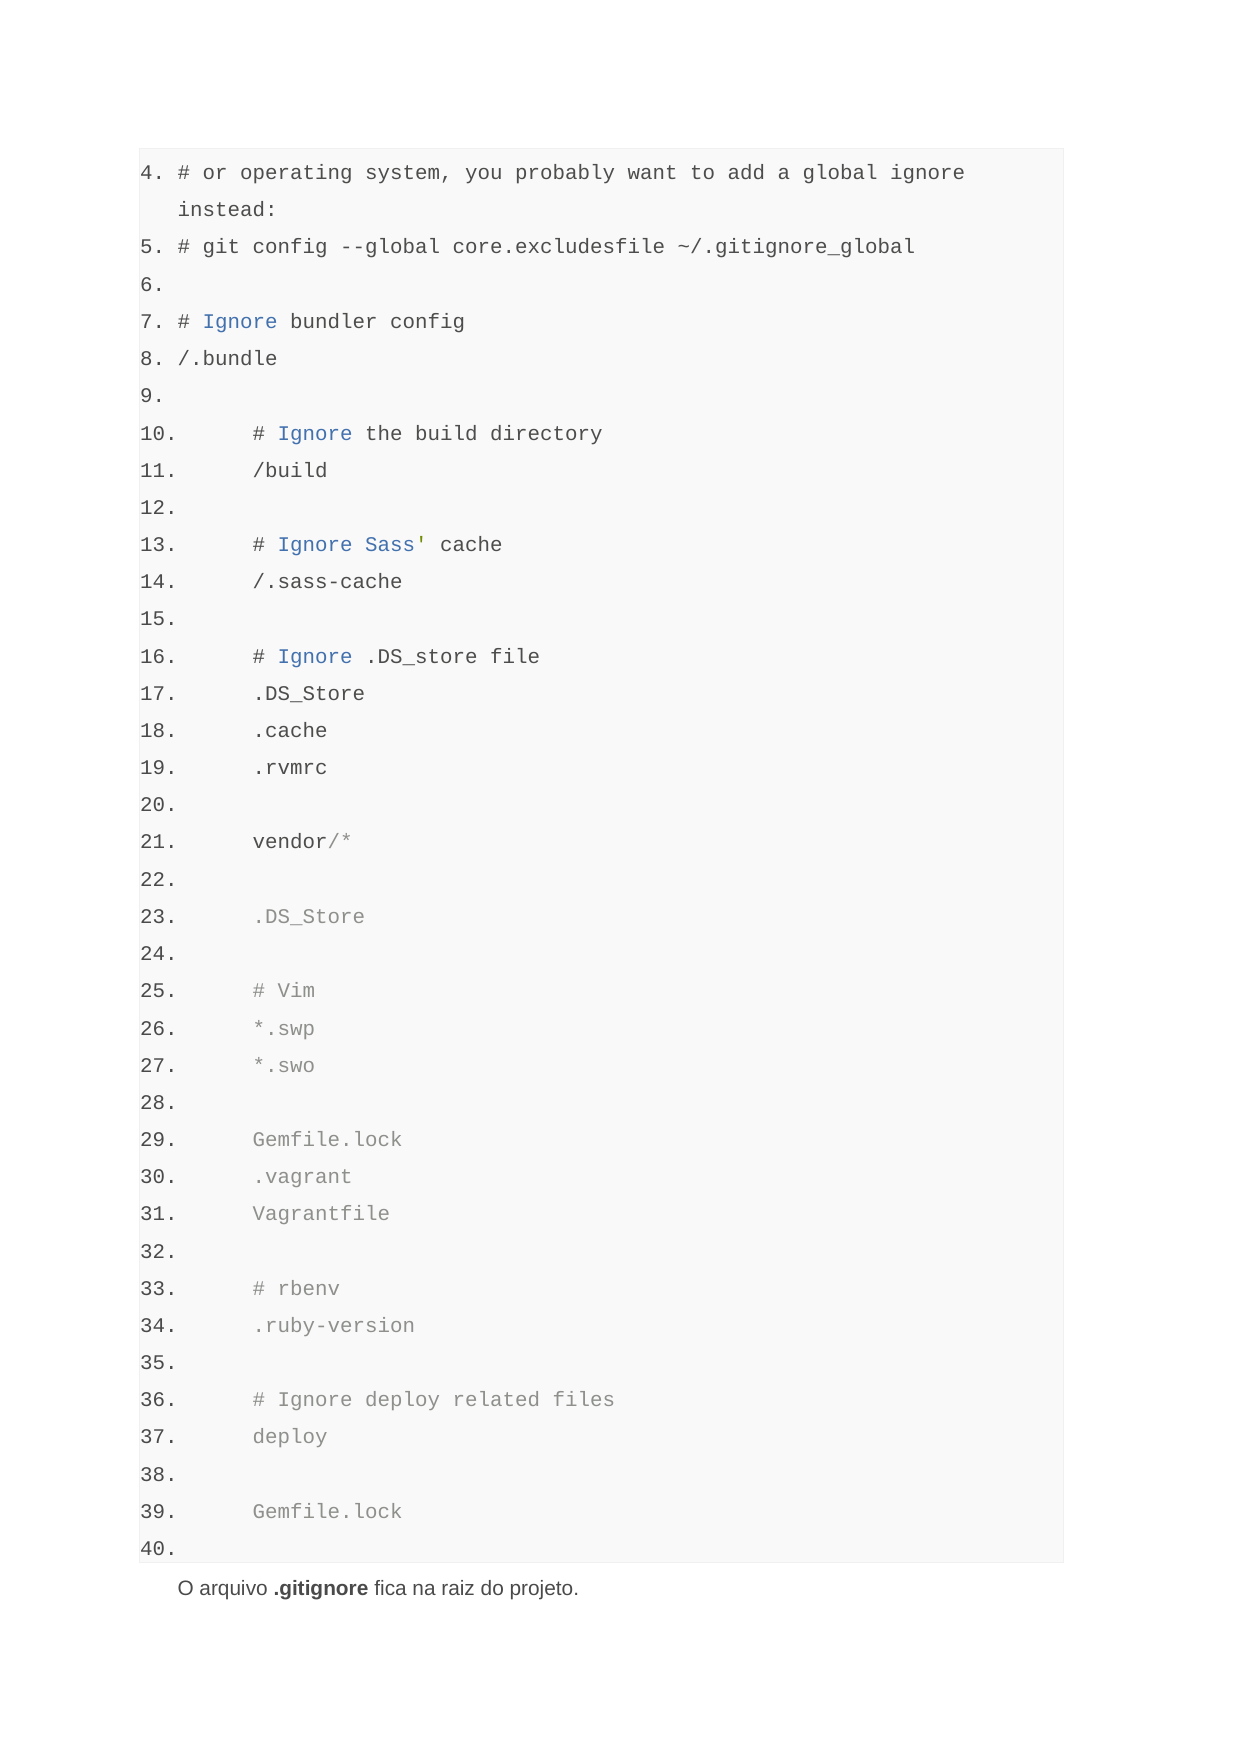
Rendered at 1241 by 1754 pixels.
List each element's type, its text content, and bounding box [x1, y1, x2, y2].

list # rbenv [140, 1263, 1063, 1300]
list deploy [140, 1412, 1063, 1449]
list # or operating system, you probably want to add a global ignore instead: [140, 149, 1063, 222]
list .cache [140, 705, 1063, 743]
list .ruby-version [140, 1300, 1063, 1338]
list Vagrantfile [140, 1189, 1063, 1226]
list Gemfile.lock [140, 1114, 1063, 1152]
list /.bundle [140, 333, 1063, 371]
list /.sass-cache [140, 557, 1063, 594]
list vendor/* [140, 817, 1063, 854]
list # git config --global core.excludesfile ~/.gitignore_global [140, 222, 1063, 259]
text O arquivo .gitignore fica na raiz do projeto. [177, 1563, 1063, 1600]
list # Ignore the build directory [140, 408, 1063, 445]
list .vagrant [140, 1152, 1063, 1189]
list Gemfile.lock [140, 1486, 1063, 1523]
list # Vim [140, 966, 1063, 1003]
list *.swp [140, 1003, 1063, 1040]
list # Ignore .DS_store file [140, 631, 1063, 668]
list .rvmrc [140, 743, 1063, 780]
list *.swo [140, 1040, 1063, 1077]
list /build [140, 445, 1063, 482]
list # Ignore deploy related files [140, 1375, 1063, 1412]
list # Ignore Sass' cache [140, 519, 1063, 557]
list .DS_Store [140, 891, 1063, 928]
list # Ignore bundler config [140, 296, 1063, 333]
list .DS_Store [140, 668, 1063, 705]
